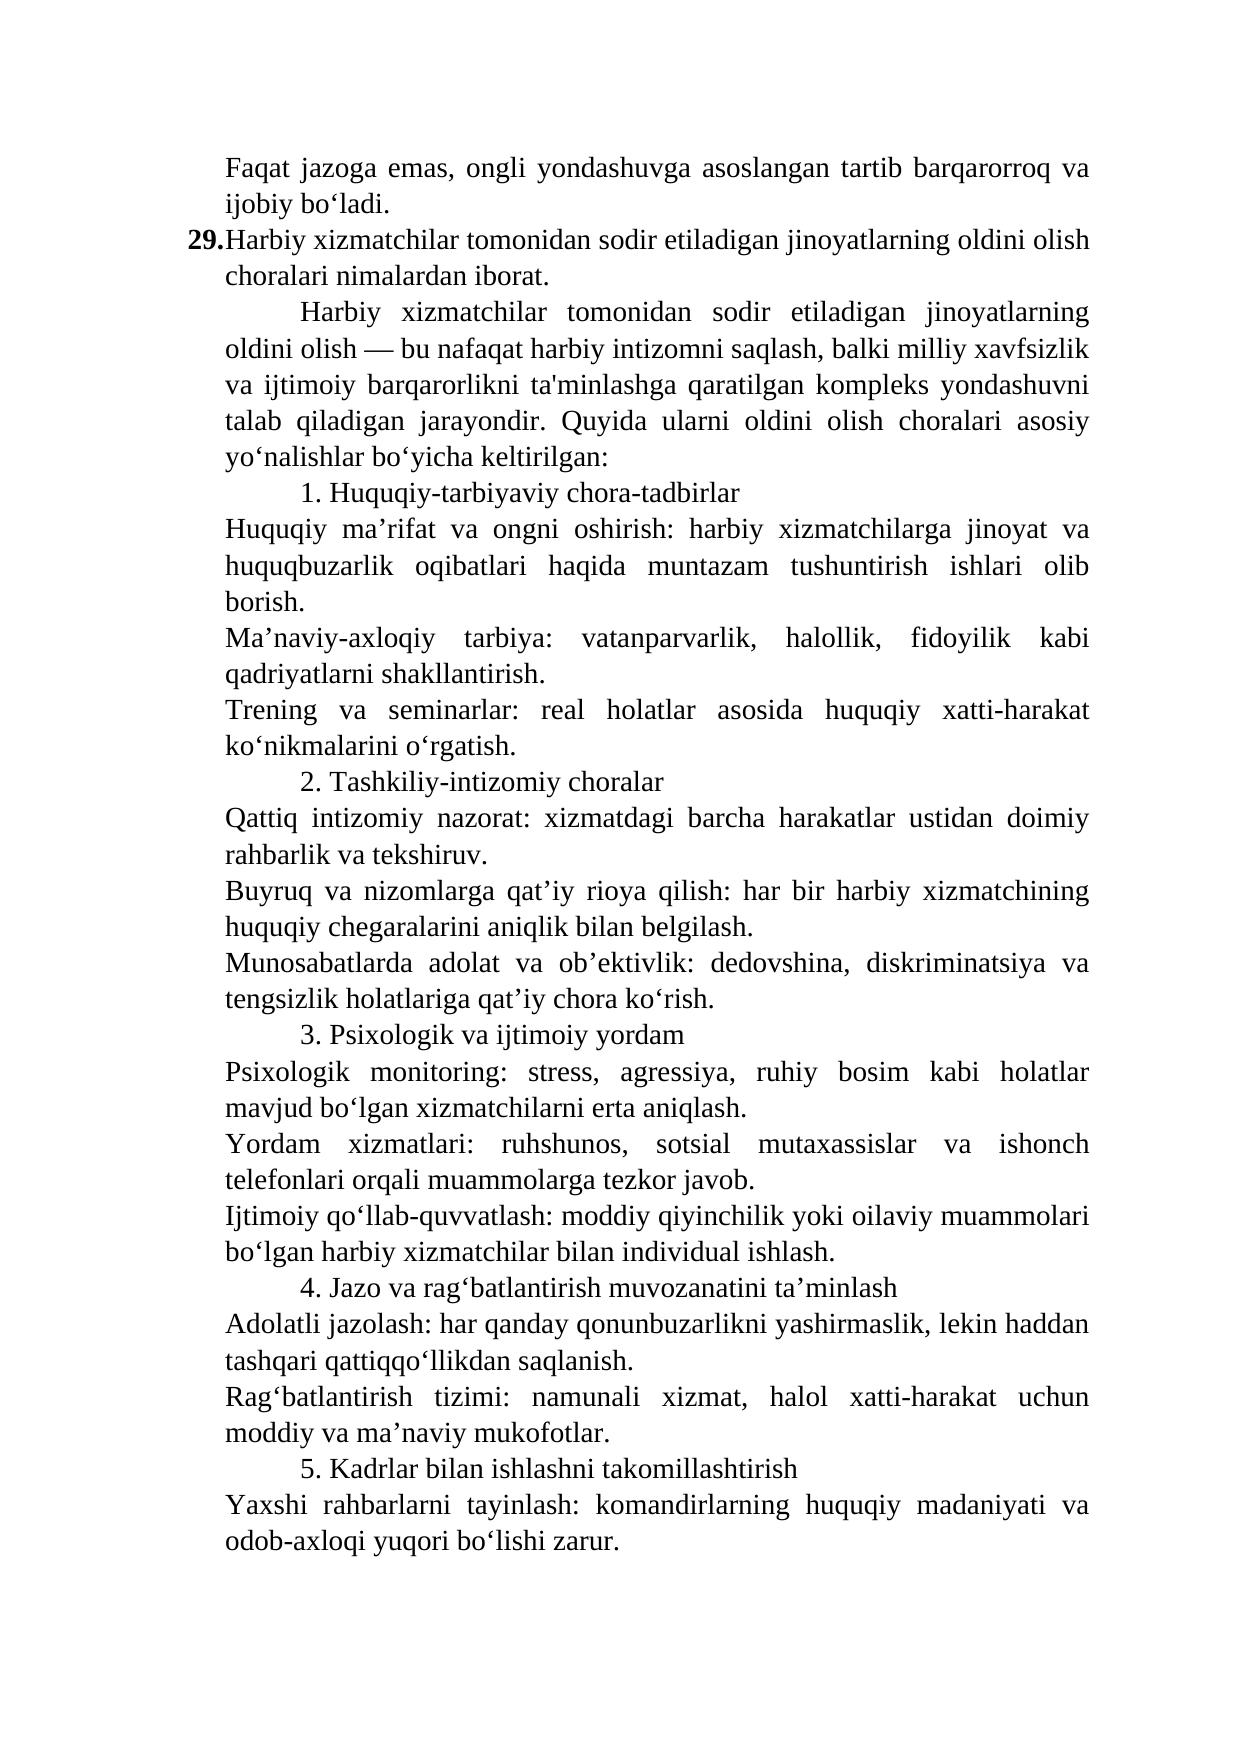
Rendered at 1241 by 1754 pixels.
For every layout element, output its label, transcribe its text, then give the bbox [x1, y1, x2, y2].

list Harbiy xizmatchilar tomonidan sodir etiladigan jinoyatlarning oldini olish — bu nafaqat harbiy intizomni saqlash, balki milliy xavfsizlik va ijtimoiy barqarorlikni ta'minlashga qaratilgan kompleks yondashuvni talab qiladigan jarayondir. Quyida ularni oldini olish choralari asosiy yo‘nalishlar bo‘yicha keltirilgan: [225, 294, 1090, 473]
list Trening va seminarlar: real holatlar asosida huquqiy xatti-harakat ko‘nikmalarini o‘rgatish. [225, 692, 1090, 762]
list Rag‘batlantirish tizimi: namunali xizmat, halol xatti-harakat uchun moddiy va ma’naviy mukofotlar. [225, 1379, 1090, 1449]
list Harbiy xizmatchilar tomonidan sodir etiladigan jinoyatlarning oldini olish choralari nimalardan iborat. [187, 222, 1090, 292]
list Faqat jazoga emas, ongli yondashuvga asoslangan tartib barqarorroq va ijobiy bo‘ladi. [225, 150, 1090, 220]
list Huquqiy ma’rifat va ongni oshirish: harbiy xizmatchilarga jinoyat va huquqbuzarlik oqibatlari haqida muntazam tushuntirish ishlari olib borish. [225, 511, 1090, 617]
list Buyruq va nizomlarga qat’iy rioya qilish: har bir harbiy xizmatchining huquqiy chegaralarini aniqlik bilan belgilash. [225, 873, 1090, 943]
list 4. Jazo va rag‘batlantirish muvozanatini ta’minlash [225, 1271, 1090, 1304]
list Munosabatlarda adolat va ob’ektivlik: dedovshina, diskriminatsiya va tengsizlik holatlariga qat’iy chora ko‘rish. [225, 945, 1090, 1015]
list Adolatli jazolash: har qanday qonunbuzarlikni yashirmaslik, lekin haddan tashqari qattiqqo‘llikdan saqlanish. [225, 1307, 1090, 1376]
list Ijtimoiy qo‘llab-quvvatlash: moddiy qiyinchilik yoki oilaviy muammolari bo‘lgan harbiy xizmatchilar bilan individual ishlash. [225, 1198, 1090, 1268]
list 3. Psixologik va ijtimoiy yordam [225, 1017, 1090, 1051]
list Qattiq intizomiy nazorat: xizmatdagi barcha harakatlar ustidan doimiy rahbarlik va tekshiruv. [225, 801, 1090, 870]
list 1. Huquqiy-tarbiyaviy chora-tadbirlar [225, 475, 1090, 509]
list 2. Tashkiliy-intizomiy choralar [225, 764, 1090, 798]
list Yordam xizmatlari: ruhshunos, sotsial mutaxassislar va ishonch telefonlari orqali muammolarga tezkor javob. [225, 1126, 1090, 1196]
list 5. Kadrlar bilan ishlashni takomillashtirish [225, 1451, 1090, 1485]
list Yaxshi rahbarlarni tayinlash: komandirlarning huquqiy madaniyati va odob-axloqi yuqori bo‘lishi zarur. [225, 1487, 1090, 1557]
list Psixologik monitoring: stress, agressiya, ruhiy bosim kabi holatlar mavjud bo‘lgan xizmatchilarni erta aniqlash. [225, 1054, 1090, 1123]
list Ma’naviy-axloqiy tarbiya: vatanparvarlik, halollik, fidoyilik kabi qadriyatlarni shakllantirish. [225, 620, 1090, 689]
